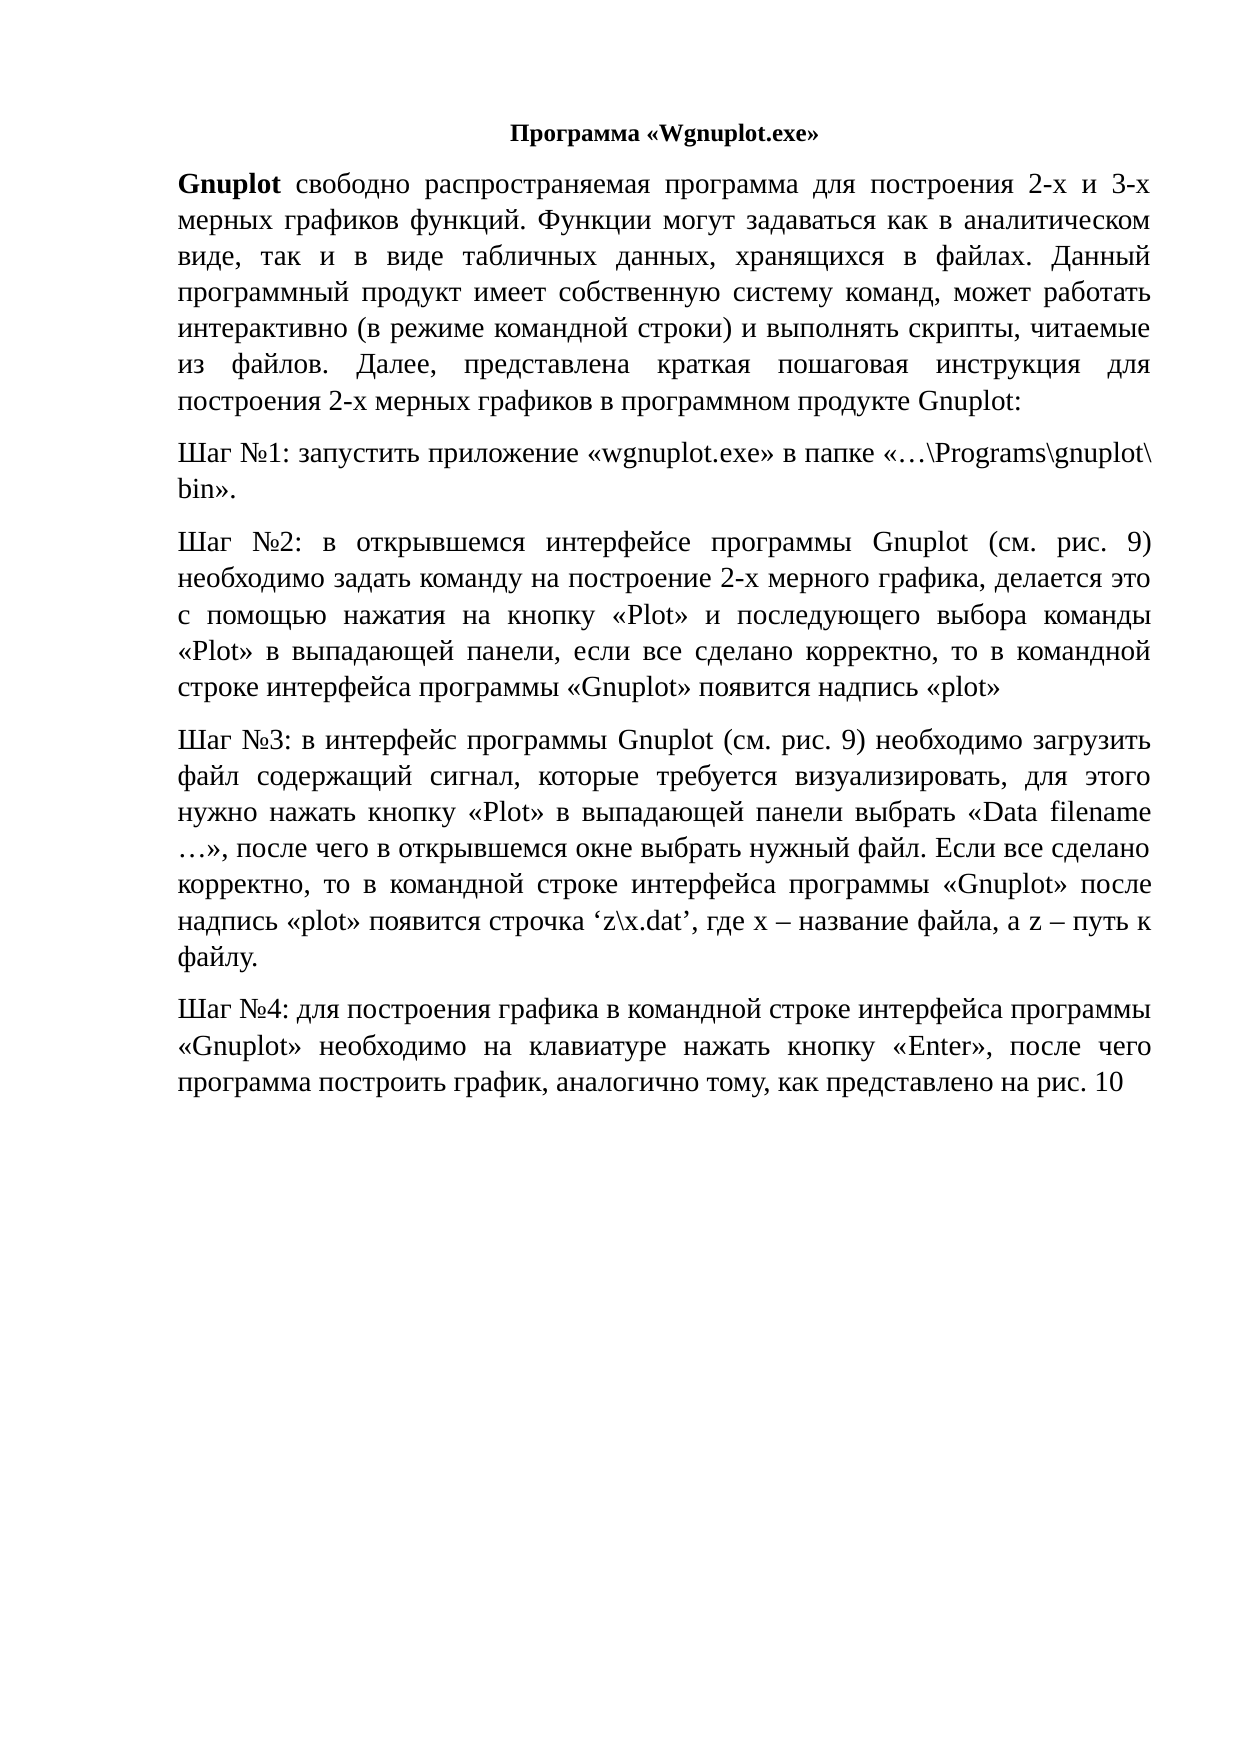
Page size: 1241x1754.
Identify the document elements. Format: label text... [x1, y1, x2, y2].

text Программа «Wgnuplot.exe» [177, 118, 1152, 147]
text Шаг №2: в открывшемся интерфейсе программы Gnuplot (см. рис. 9) необходимо задать команду на построение 2-х мерного графика, делается это с помощью нажатия на кнопку «Plot» и последующего выбора команды «Plot» в выпадающей панели, если все сделано корректно, то в командной строке интерфейса программы «Gnuplot» появится надпись «plot» [177, 524, 1152, 703]
text Шаг №1: запустить приложение «wgnuplot.exe» в папке «…\Programs\gnuplot\bin». [177, 436, 1152, 505]
text Шаг №3: в интерфейс программы Gnuplot (см. рис. 9) необходимо загрузить файл содержащий сигнал, которые требуется визуализировать, для этого нужно нажать кнопку «Plot» в выпадающей панели выбрать «Data filename …», после чего в открывшемся окне выбрать нужный файл. Если все сделано корректно, то в командной строке интерфейса программы «Gnuplot» после надпись «plot» появится строчка ‘z\x.dat’, где x – название файла, а z – путь к файлу. [177, 722, 1152, 972]
text Gnuplot свободно распространяемая программа для построения 2-х и 3-х мерных графиков функций. Функции могут задаваться как в аналитическом виде, так и в виде табличных данных, хранящихся в файлах. Данный программный продукт имеет собственную систему команд, может работать интерактивно (в режиме командной строки) и выполнять скрипты, читаемые из файлов. Далее, представлена краткая пошаговая инструкция для построения 2-х мерных графиков в программном продукте Gnuplot: [177, 166, 1152, 416]
text Шаг №4: для построения графика в командной строке интерфейса программы «Gnuplot» необходимо на клавиатуре нажать кнопку «Enter», после чего программа построить график, аналогично тому, как представлено на рис. 10 [177, 992, 1152, 1097]
